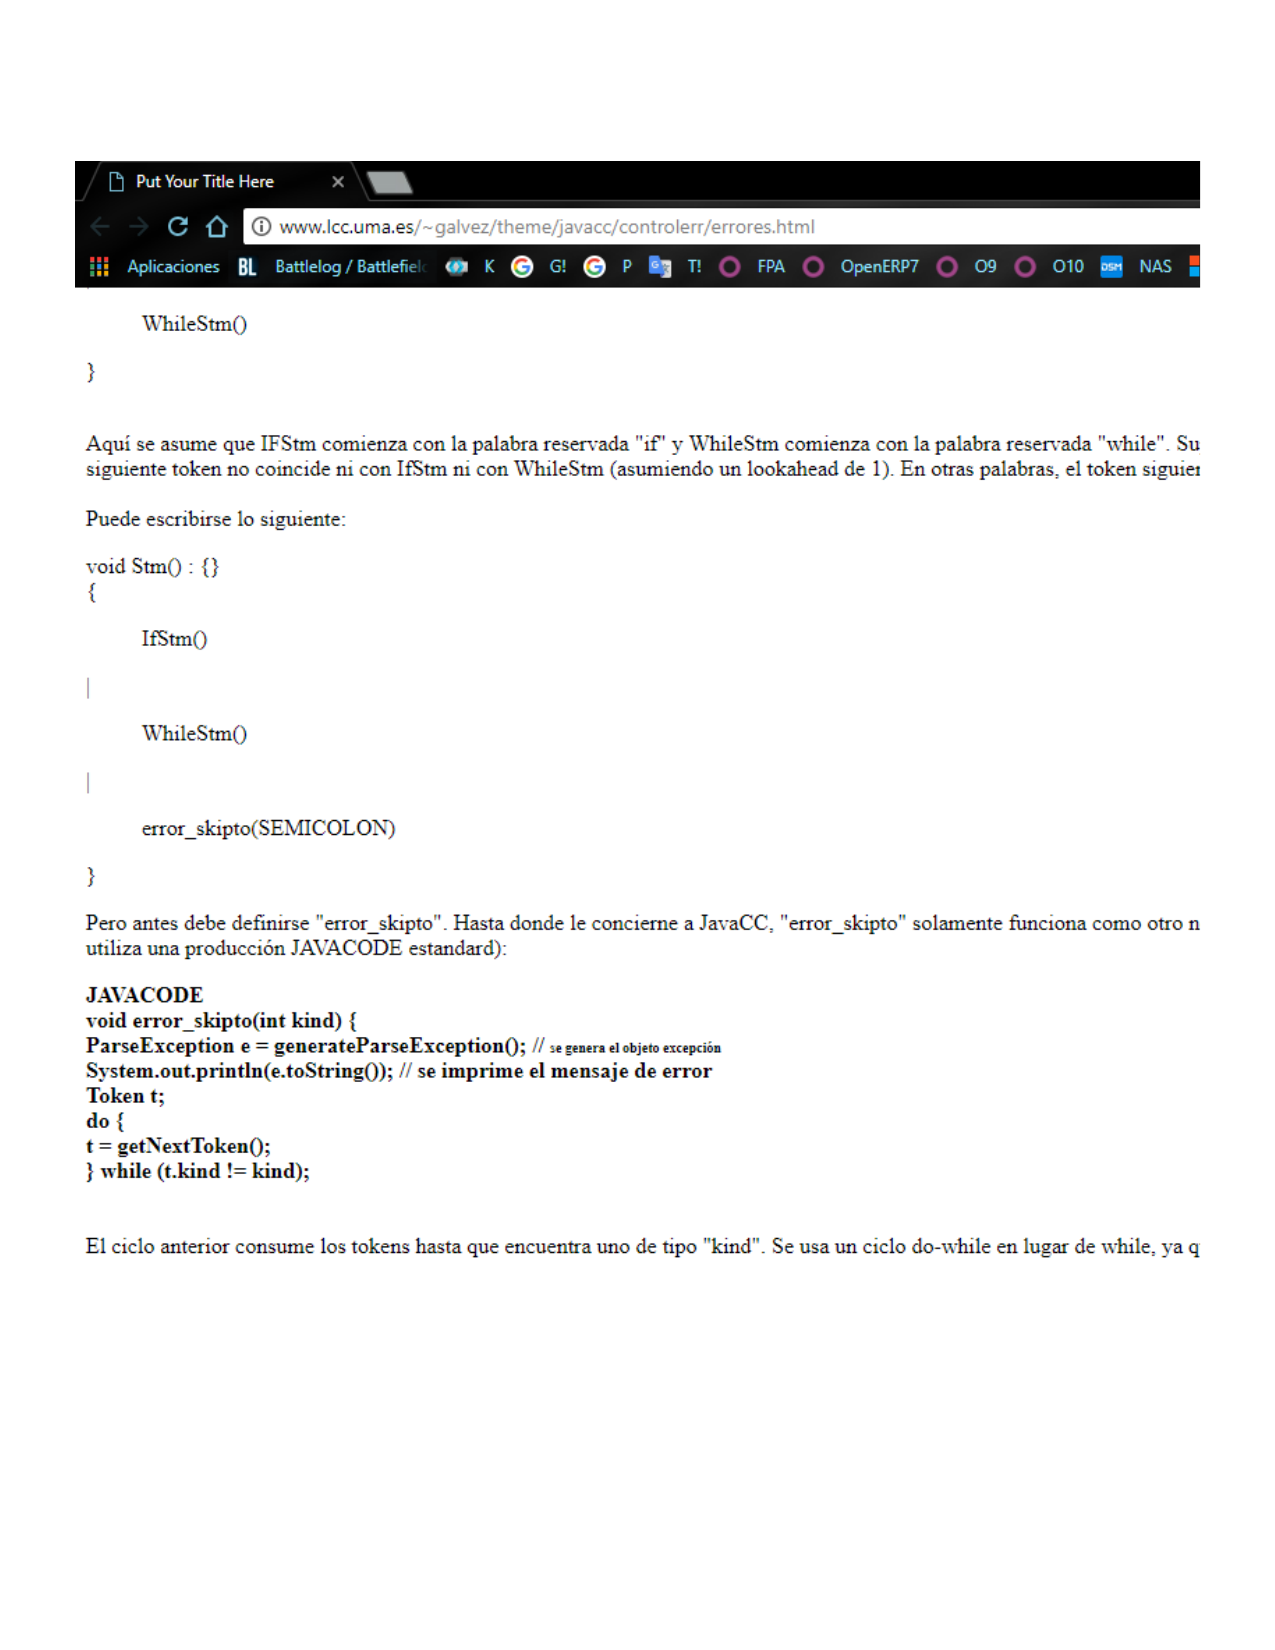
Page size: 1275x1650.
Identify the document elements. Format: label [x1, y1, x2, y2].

picture [75, 161, 1200, 1284]
